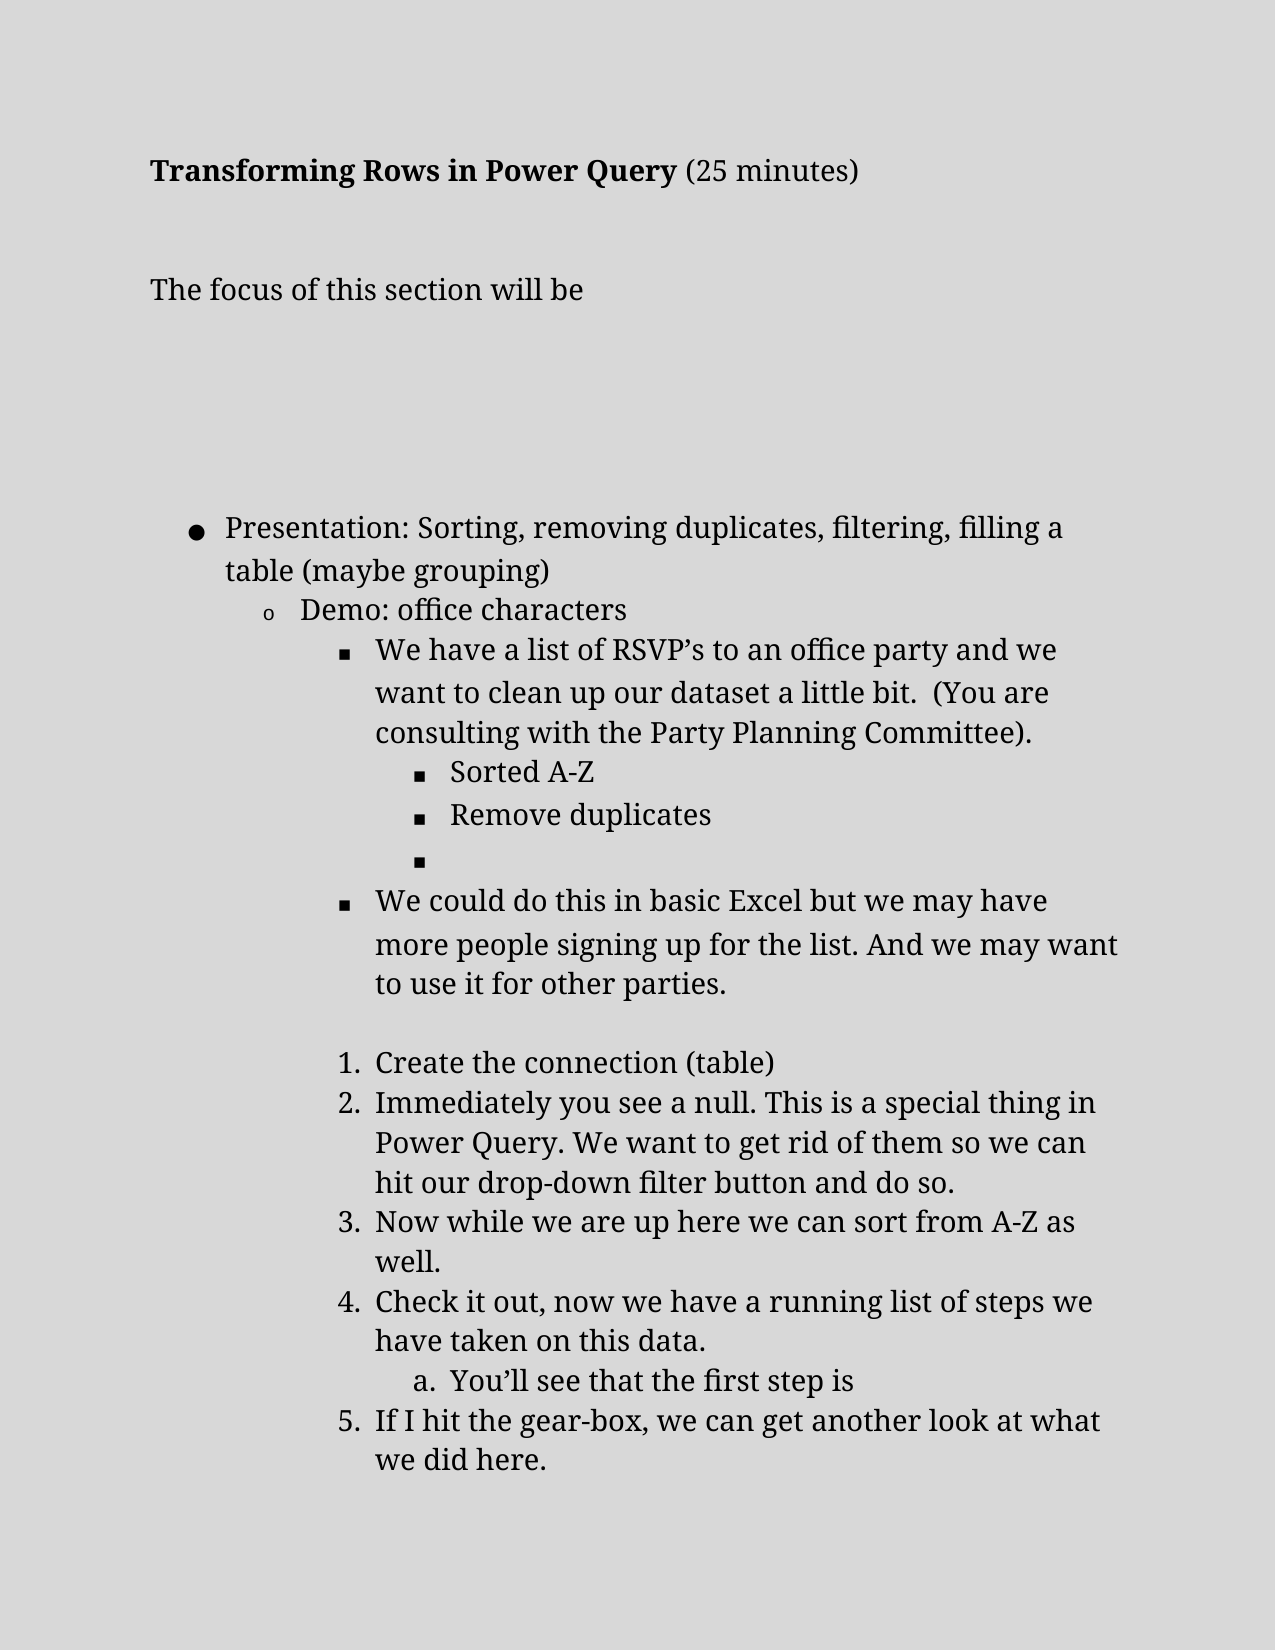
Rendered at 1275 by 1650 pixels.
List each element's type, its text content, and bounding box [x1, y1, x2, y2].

list Sorted A-Z [412, 752, 1125, 795]
list Remove duplicates [412, 795, 1125, 838]
list You’ll see that the first step is [412, 1360, 1125, 1400]
list We could do this in basic Excel but we may have more people signing up for the list. And we may want to use it for other parties. [337, 881, 1125, 1003]
text The focus of this section will be [150, 269, 1125, 309]
list Create the connection (table) [337, 1043, 1125, 1082]
list If I hit the gear-box, we can get another look at what we did here. [337, 1400, 1125, 1479]
text Transforming Rows in Power Query (25 minutes) [150, 150, 1125, 190]
list Check it out, now we have a running list of steps we have taken on this data. [337, 1281, 1125, 1360]
list Now while we are up here we can sort from A-Z as well. [337, 1202, 1125, 1281]
list We have a list of RSVP’s to an office party and we want to clean up our dataset a little bit. (You are consulting with the Party Planning Committee). [337, 629, 1125, 752]
list Demo: office characters [262, 589, 1125, 629]
list Immediately you see a null. This is a special thing in Power Query. We want to get rid of them so we can hit our drop-down filter button and do so. [337, 1082, 1125, 1202]
list Presentation: Sorting, removing duplicates, filtering, filling a table (maybe grouping) [187, 507, 1125, 589]
